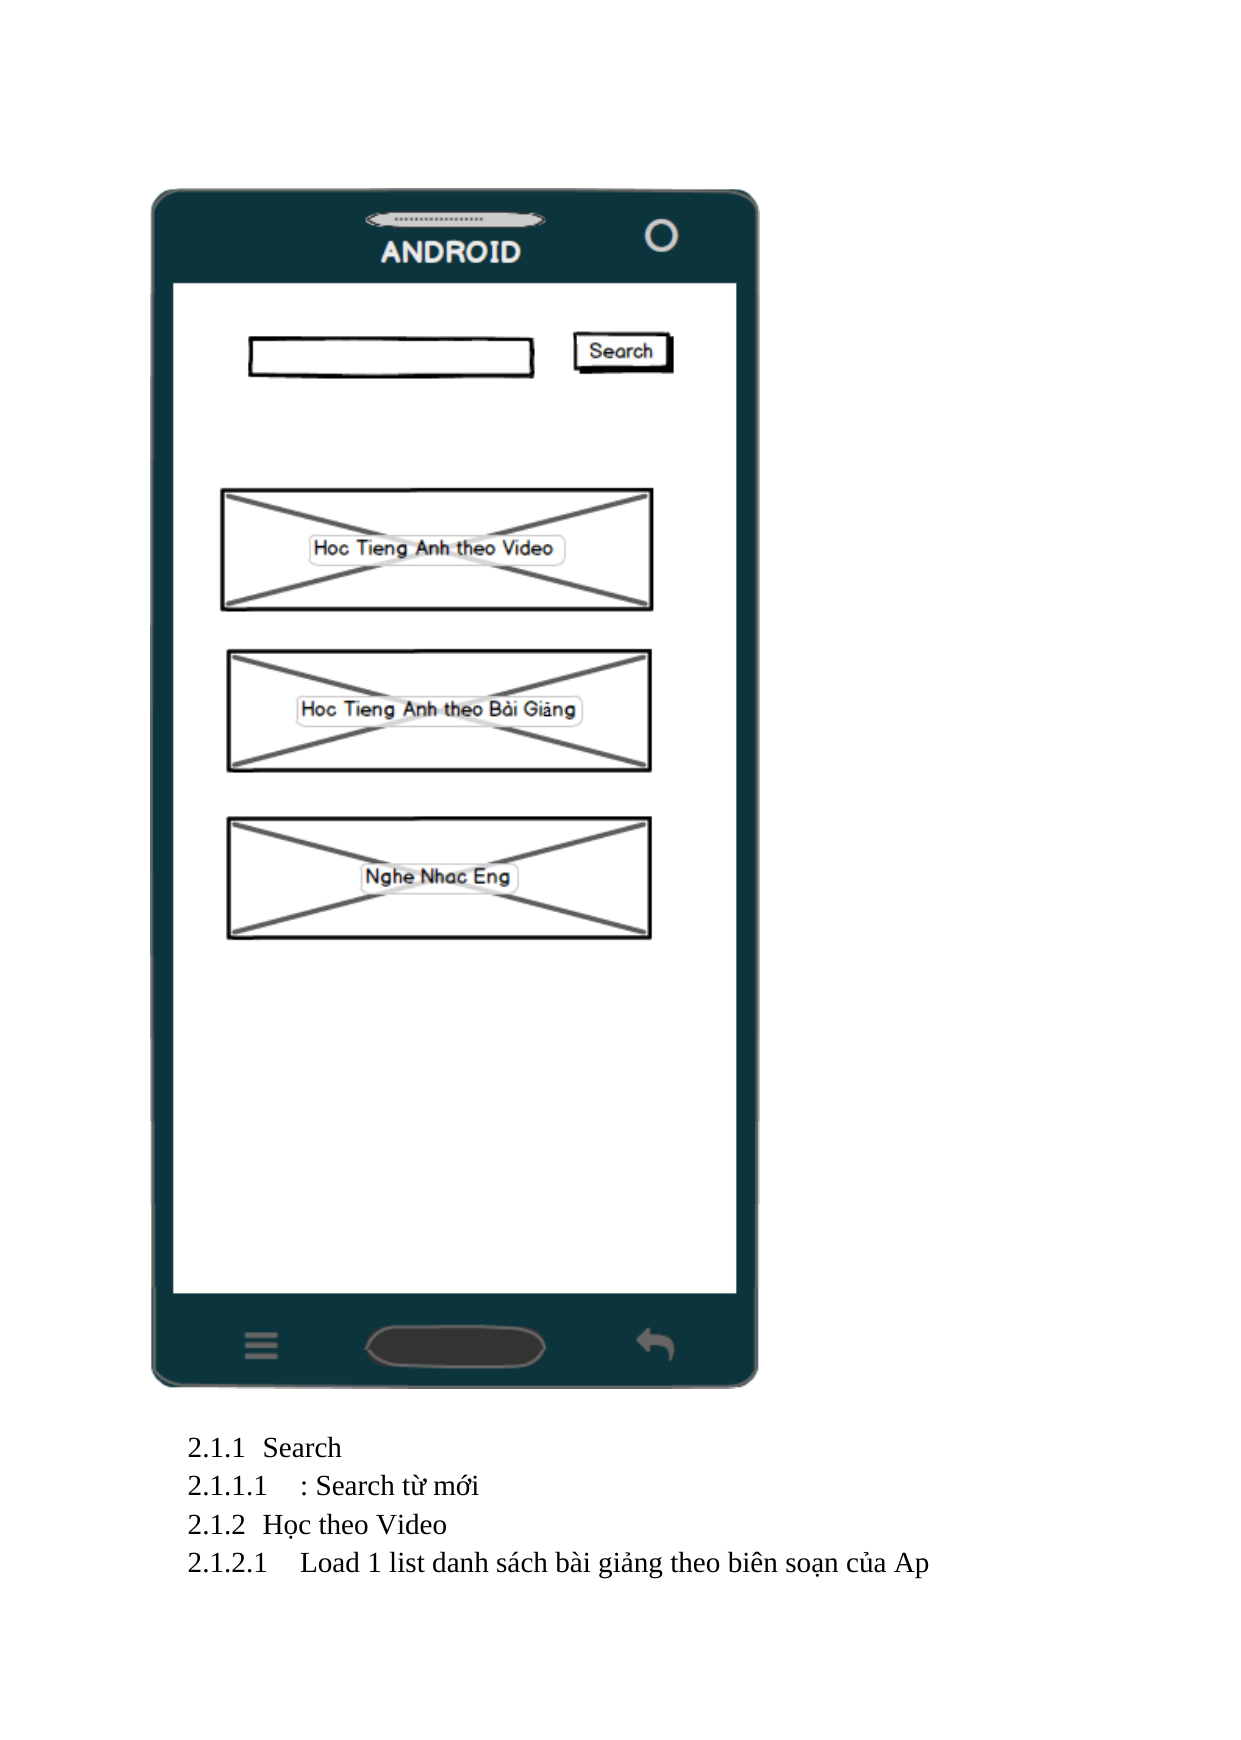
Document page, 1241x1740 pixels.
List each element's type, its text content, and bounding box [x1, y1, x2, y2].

list Học theo Video [187, 1507, 1090, 1541]
list Search [187, 1430, 1090, 1463]
picture [150, 188, 760, 1389]
list Load 1 list danh sách bài giảng theo biên soạn của Ap [187, 1546, 1090, 1579]
list : Search từ mới [187, 1468, 1090, 1502]
